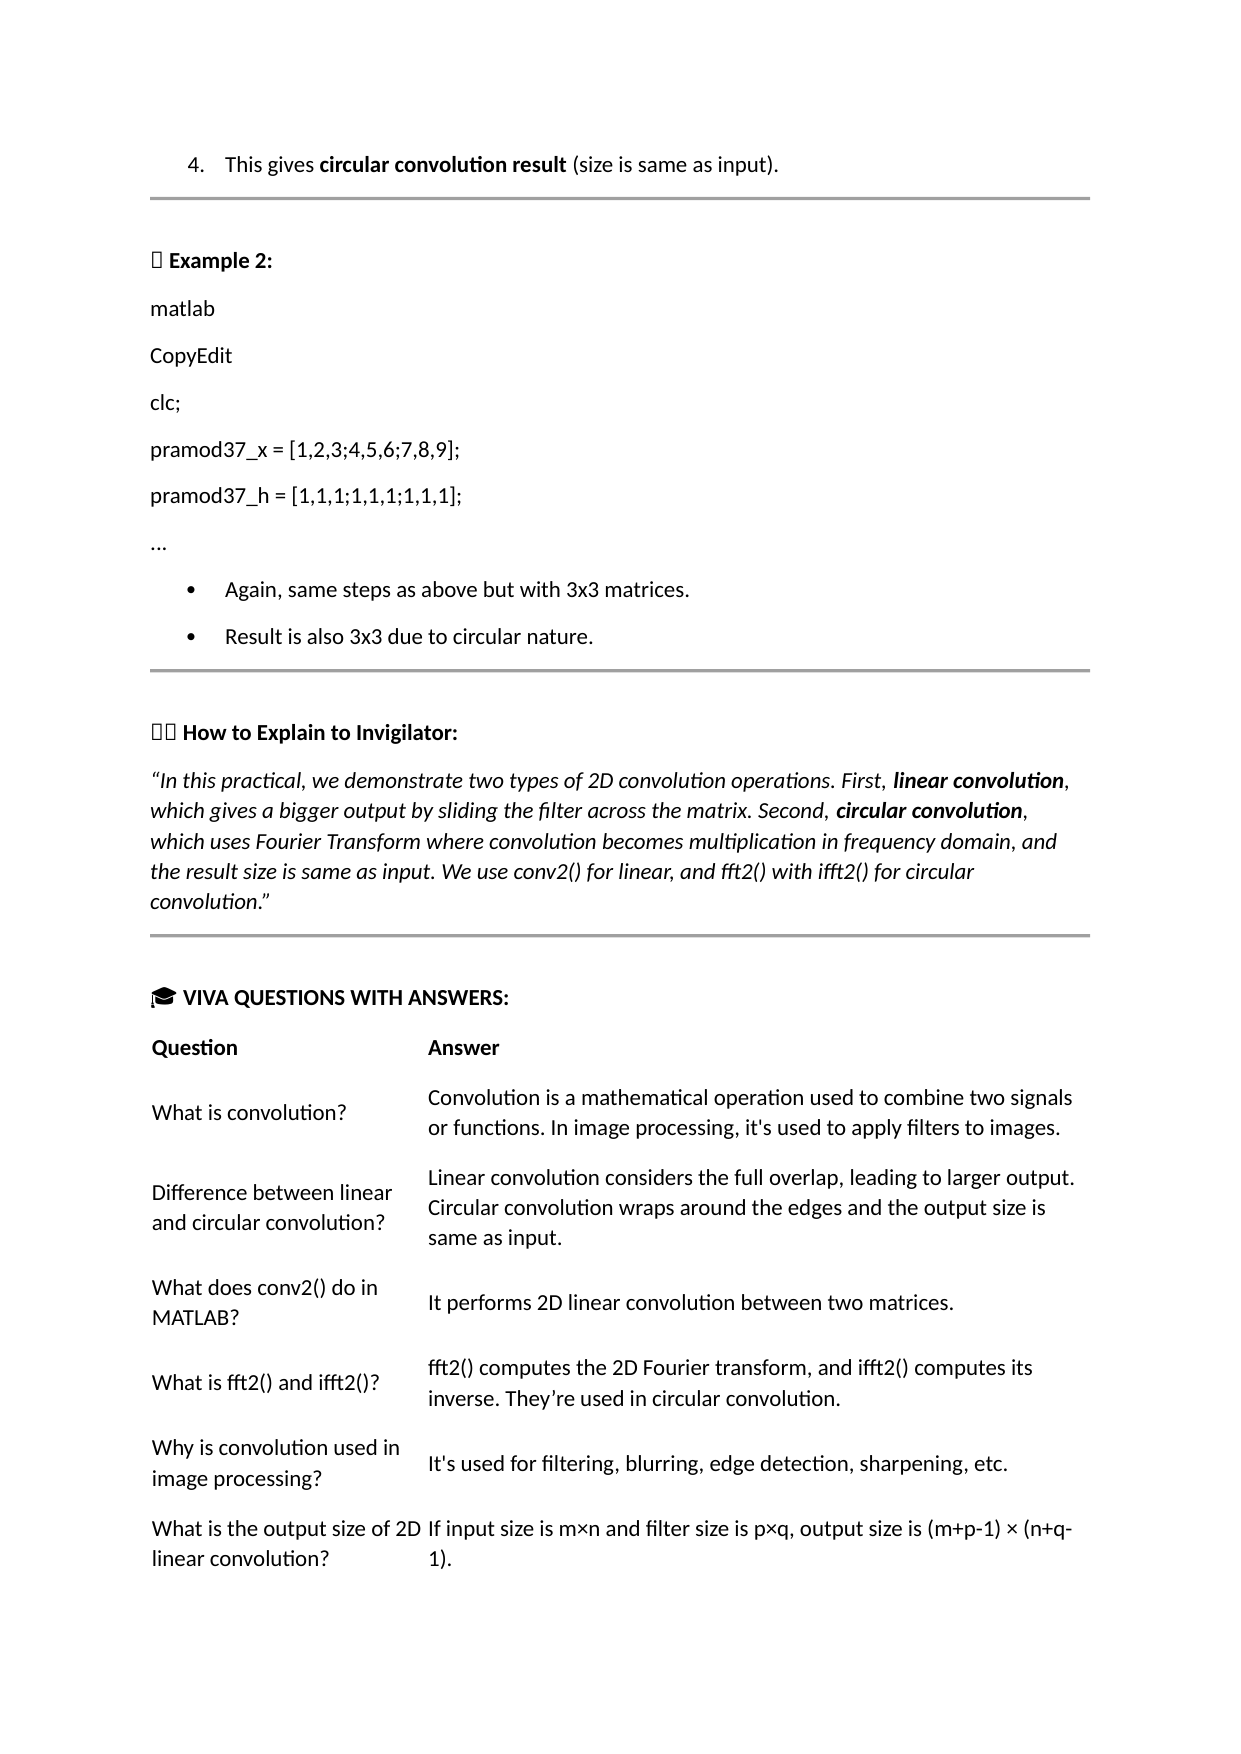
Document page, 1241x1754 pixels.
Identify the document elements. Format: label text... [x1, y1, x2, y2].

table_cell It performs 2D linear convolution between two matrices. [426, 1272, 1090, 1352]
table_cell fft2() computes the 2D Fourier transform, and ifft2() computes its inverse. They’re used in circular convolution. [426, 1352, 1090, 1432]
text 🎓 VIVA QUESTIONS WITH ANSWERS: [150, 981, 1090, 1012]
table_cell It's used for filtering, blurring, edge detection, sharpening, etc. [426, 1432, 1090, 1512]
table_cell Why is convolution used in image processing? [150, 1432, 426, 1512]
text 🔢 Example 2: [150, 244, 1090, 275]
table_cell What is fft2() and ifft2()? [150, 1352, 426, 1432]
text “In this practical, we demonstrate two types of 2D convolution operations. First, linear convolution, which gives a bigger output by sliding the filter across the matrix. Second, circular convolution, which uses Fourier Transform where convolution becomes multiplication in frequency domain, and the result size is same as input. We use conv2() for linear, and fft2() with ifft2() for circular convolution.” [150, 766, 1090, 915]
list Again, same steps as above but with 3x3 matrices. [187, 575, 1090, 603]
table_header Answer [426, 1031, 1090, 1081]
table_cell Difference between linear and circular convolution? [150, 1161, 426, 1272]
text pramod37_h = [1,1,1;1,1,1;1,1,1]; [150, 482, 1090, 510]
table_cell What is convolution? [150, 1081, 426, 1161]
table_cell If input size is m×n and filter size is p×q, output size is (m+p-1) × (n+q-1). [426, 1512, 1090, 1592]
text 👨‍🏫 How to Explain to Invigilator: [150, 716, 1090, 747]
table_cell What does conv2() do in MATLAB? [150, 1272, 426, 1352]
text CopyEdit [150, 341, 1090, 369]
text ... [150, 528, 1090, 557]
text matlab [150, 294, 1090, 322]
table_header Question [150, 1031, 426, 1081]
list Result is also 3x3 due to circular nature. [187, 622, 1090, 650]
text clc; [150, 388, 1090, 416]
text pramod37_x = [1,2,3;4,5,6;7,8,9]; [150, 435, 1090, 463]
table_cell Convolution is a mathematical operation used to combine two signals or functions. In image processing, it's used to apply filters to images. [426, 1081, 1090, 1161]
table_cell Linear convolution considers the full overlap, leading to larger output. Circular convolution wraps around the edges and the output size is same as input. [426, 1161, 1090, 1272]
list This gives circular convolution result (size is same as input). [187, 150, 1090, 178]
table_cell What is the output size of 2D linear convolution? [150, 1512, 426, 1592]
